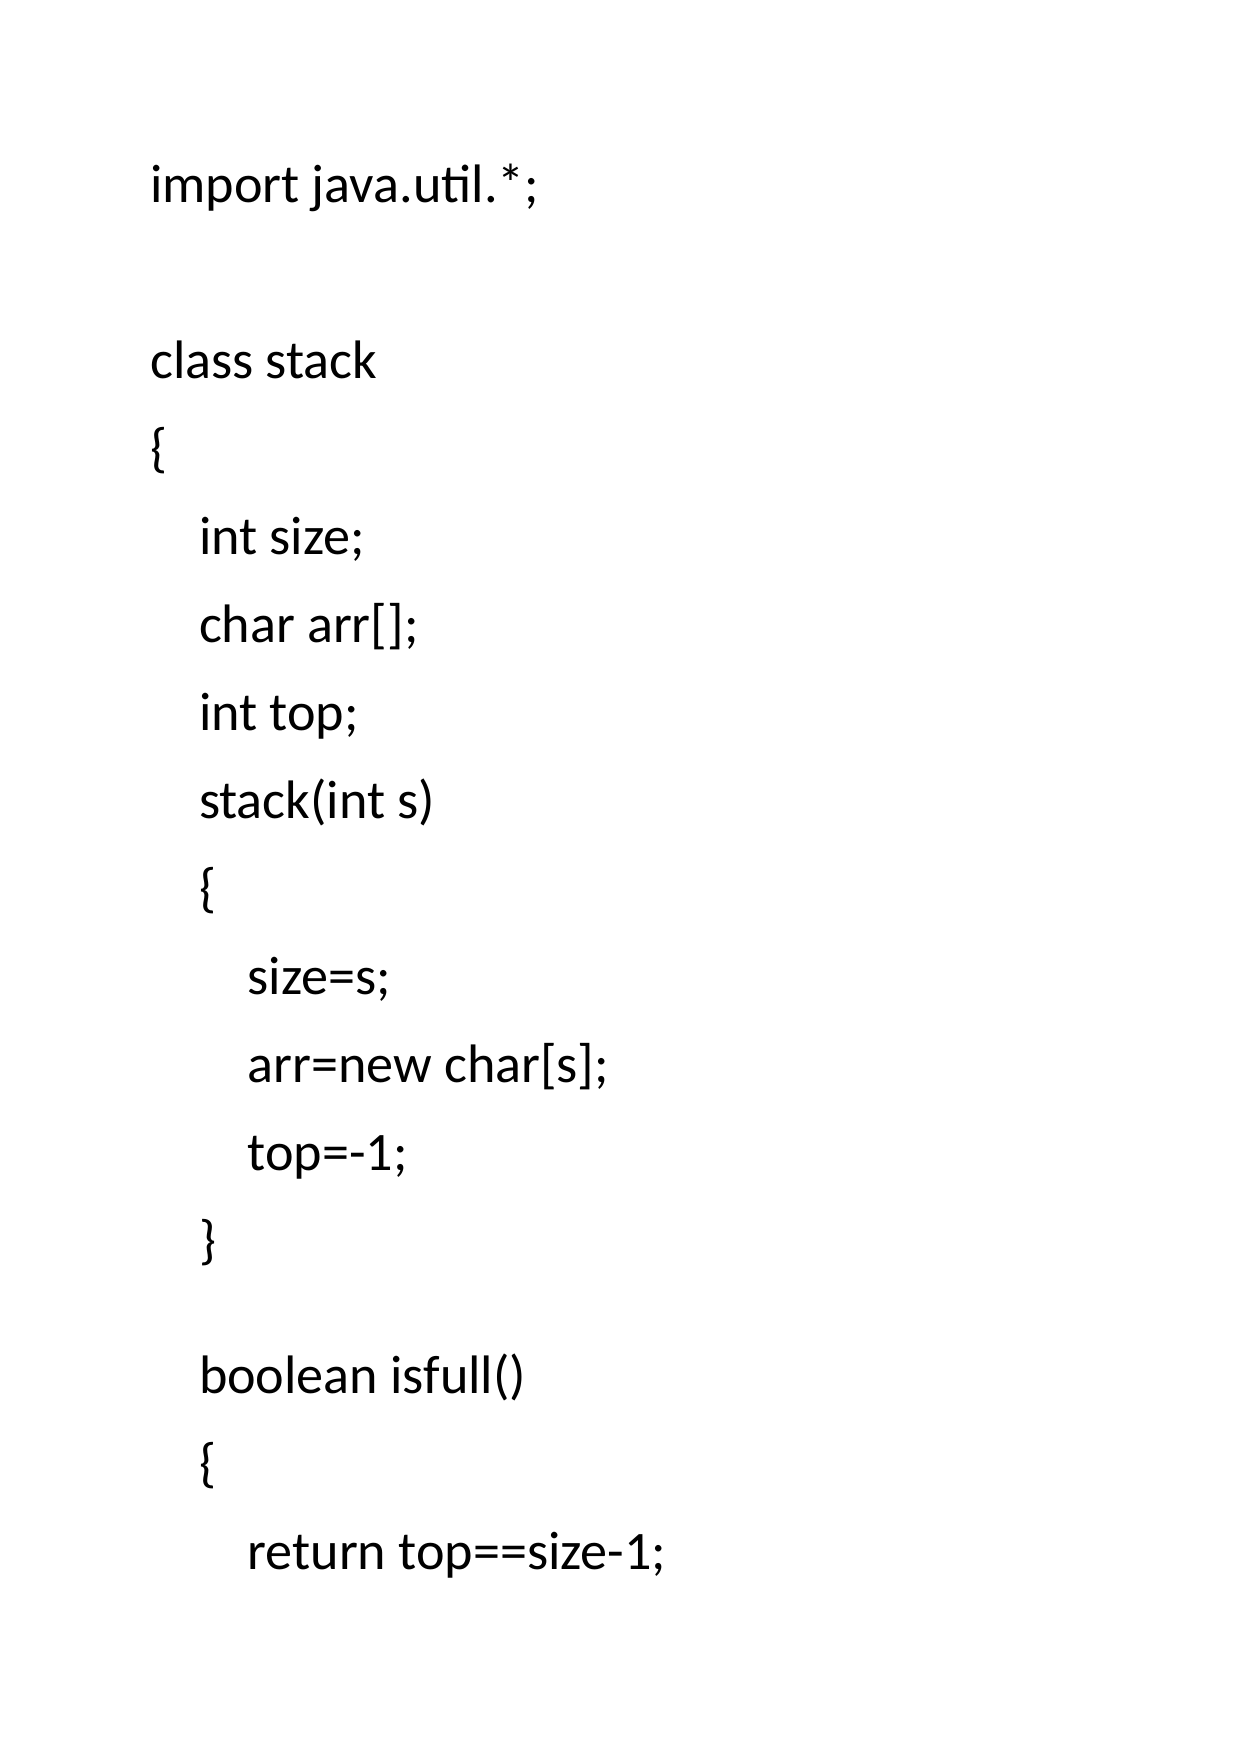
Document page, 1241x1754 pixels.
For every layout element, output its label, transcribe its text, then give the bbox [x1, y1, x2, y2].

text int size; [150, 502, 1090, 568]
text boolean isfull() [150, 1341, 1090, 1407]
text char arr[]; [150, 590, 1090, 656]
text stack(int s) [150, 766, 1090, 832]
text int top; [150, 678, 1090, 744]
text top=-1; [150, 1118, 1090, 1184]
text { [150, 414, 1090, 480]
text arr=new char[s]; [150, 1030, 1090, 1096]
text { [150, 854, 1090, 920]
text } [150, 1206, 1090, 1272]
text { [150, 1429, 1090, 1495]
text return top==size-1; [150, 1517, 1090, 1583]
text class stack [150, 326, 1090, 392]
text import java.util.*; [150, 150, 1090, 216]
text size=s; [150, 942, 1090, 1008]
